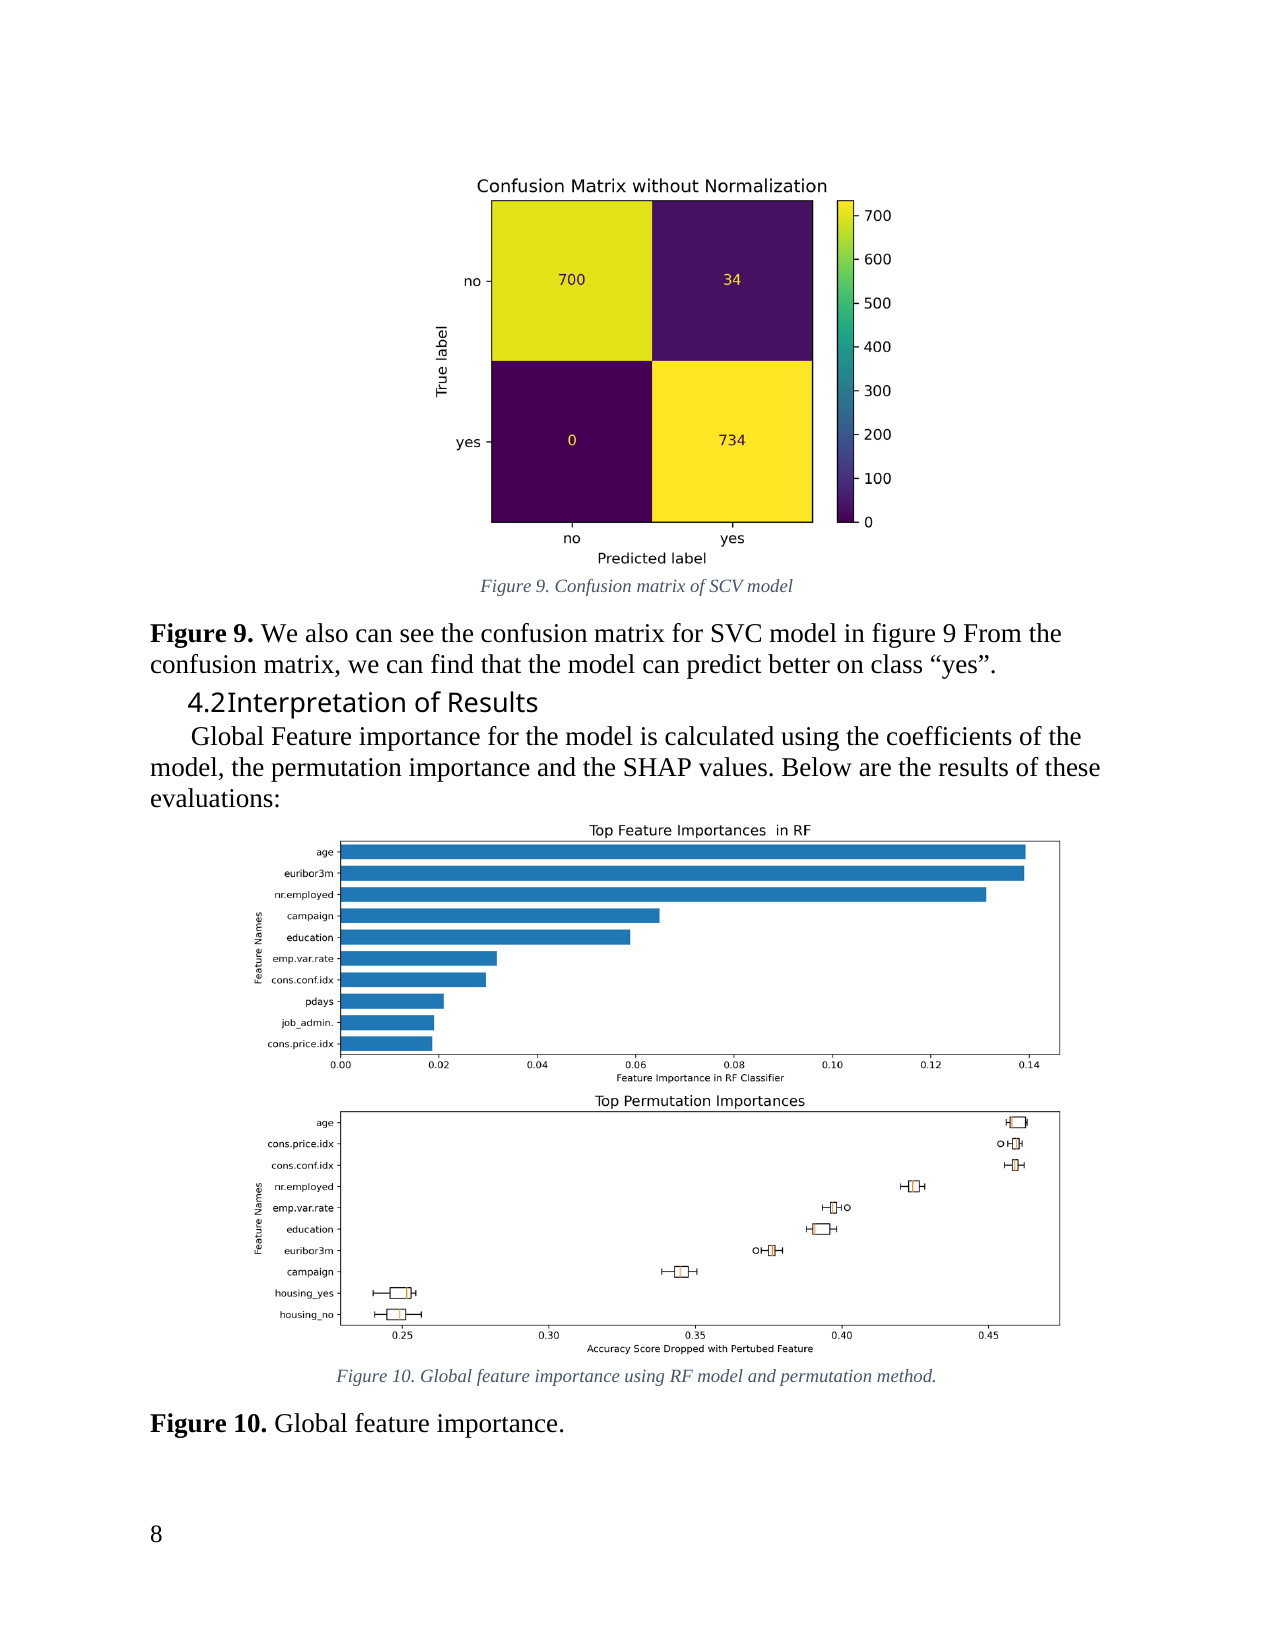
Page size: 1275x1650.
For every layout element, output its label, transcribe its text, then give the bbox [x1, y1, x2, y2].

text Figure 9. We also can see the confusion matrix for SVC model in figure 9 From the confusion matrix, we can find that the model can predict better on class “yes”. [150, 617, 1125, 679]
text Global Feature importance for the model is calculated using the coefficients of the model, the permutation importance and the SHAP values. Below are the results of these evaluations: [150, 720, 1125, 814]
text Figure 10. Global feature importance. [150, 1407, 1125, 1438]
picture [337, 150, 975, 575]
text Figure 10. Global feature importance using RF model and permutation method. [150, 1365, 1125, 1386]
text Figure 9. Confusion matrix of SCV model [150, 574, 1125, 596]
picture [243, 813, 1070, 1365]
subtitle Interpretation of Results [187, 683, 1125, 720]
